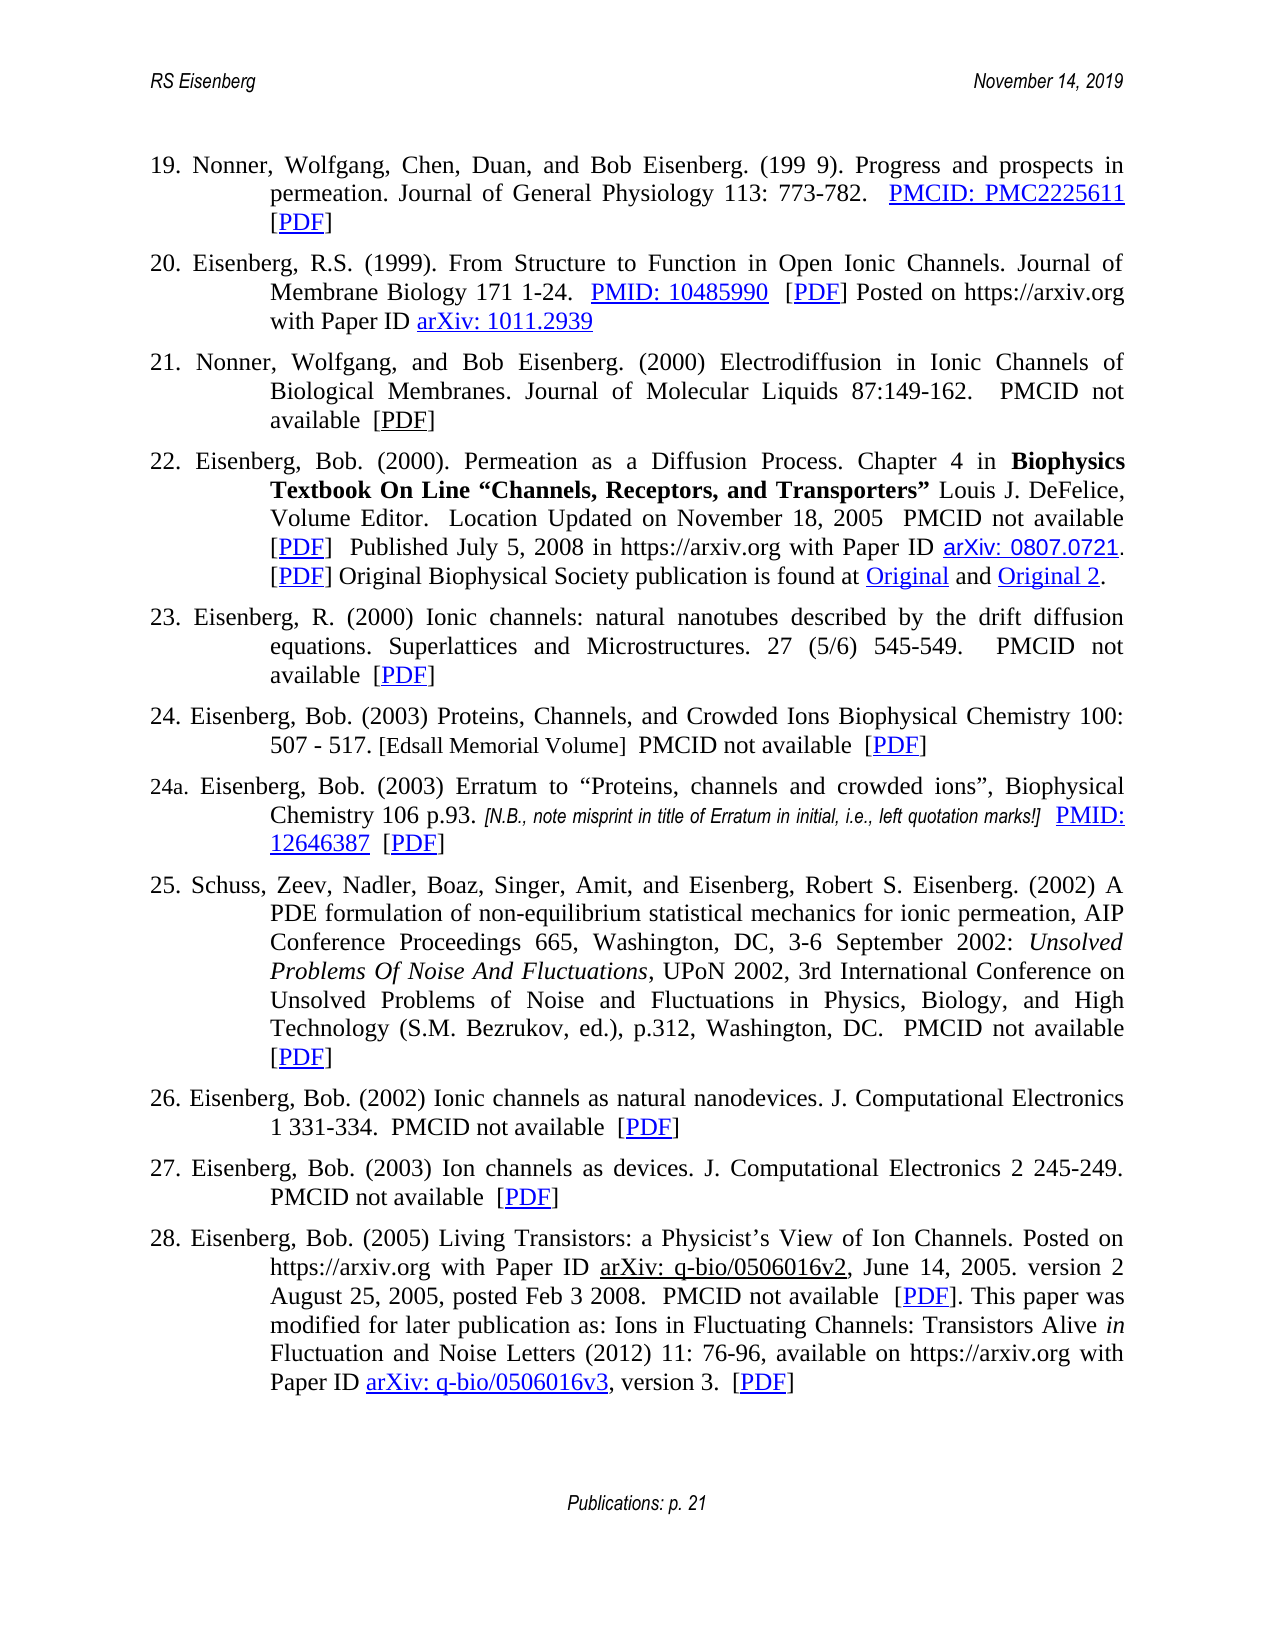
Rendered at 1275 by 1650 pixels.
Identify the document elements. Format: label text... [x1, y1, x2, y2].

text 21. Nonner, Wolfgang, and Bob Eisenberg. (2000) Electrodiffusion in Ionic Channels of Biological Membranes. Journal of Molecular Liquids 87:149-162. PMCID not available [PDF] [150, 347, 1125, 433]
text 20. Eisenberg, R.S. (1999). From Structure to Function in Open Ionic Channels. Journal of Membrane Biology 171 1-24. PMID: 10485990 [PDF] Posted on https://arxiv.org with Paper ID arXiv: 1011.2939 [150, 248, 1125, 335]
text 27. Eisenberg, Bob. (2003) Ion channels as devices. J. Computational Electronics 2 245-249. PMCID not available [PDF] [150, 1153, 1125, 1211]
text 22. Eisenberg, Bob. (2000). Permeation as a Diffusion Process. Chapter 4 in Biophysics Textbook On Line “Channels, Receptors, and Transporters” Louis J. DeFelice, Volume Editor. Location Updated on November 18, 2005 PMCID not available [PDF] Published July 5, 2008 in https://arxiv.org with Paper ID arXiv: 0807.0721. [PDF] Original Biophysical Society publication is found at Original and Original 2. [150, 446, 1125, 590]
text 23. Eisenberg, R. (2000) Ionic channels: natural nanotubes described by the drift diffusion equations. Superlattices and Microstructures. 27 (5/6) 545-549. PMCID not available [PDF] [150, 602, 1125, 688]
text 24. Eisenberg, Bob. (2003) Proteins, Channels, and Crowded Ions Biophysical Chemistry 100: 507 - 517. [Edsall Memorial Volume] PMCID not available [PDF] [150, 701, 1125, 758]
text 25. Schuss, Zeev, Nadler, Boaz, Singer, Amit, and Eisenberg, Robert S. Eisenberg. (2002) A PDE formulation of non-equilibrium statistical mechanics for ionic permeation, AIP Conference Proceedings 665, Washington, DC, 3-6 September 2002: Unsolved Problems Of Noise And Fluctuations, UPoN 2002, 3rd International Conference on Unsolved Problems of Noise and Fluctuations in Physics, Biology, and High Technology (S.M. Bezrukov, ed.), p.312, Washington, DC. PMCID not available [PDF] [150, 870, 1125, 1071]
text 28. Eisenberg, Bob. (2005) Living Transistors: a Physicist’s View of Ion Channels. Posted on https://arxiv.org with Paper ID arXiv: q-bio/0506016v2, June 14, 2005. version 2 August 25, 2005, posted Feb 3 2008. PMCID not available [PDF]. This paper was modified for later publication as: Ions in Fluctuating Channels: Transistors Alive in Fluctuation and Noise Letters (2012) 11: 76-96, available on https://arxiv.org with Paper ID arXiv: q-bio/0506016v3, version 3. [PDF] [150, 1223, 1125, 1396]
text 26. Eisenberg, Bob. (2002) Ionic channels as natural nanodevices. J. Computational Electronics 1 331-334. PMCID not available [PDF] [150, 1083, 1125, 1141]
text 19. Nonner, Wolfgang, Chen, Duan, and Bob Eisenberg. (199 9). Progress and prospects in permeation. Journal of General Physiology 113: 773-782. PMCID: PMC2225611 [PDF] [150, 150, 1125, 236]
text 24a. Eisenberg, Bob. (2003) Erratum to “Proteins, channels and crowded ions”, Biophysical Chemistry 106 p.93. [N.B., note misprint in title of Erratum in initial, i.e., left quotation marks!] PMID: 12646387 [PDF] [150, 771, 1125, 857]
